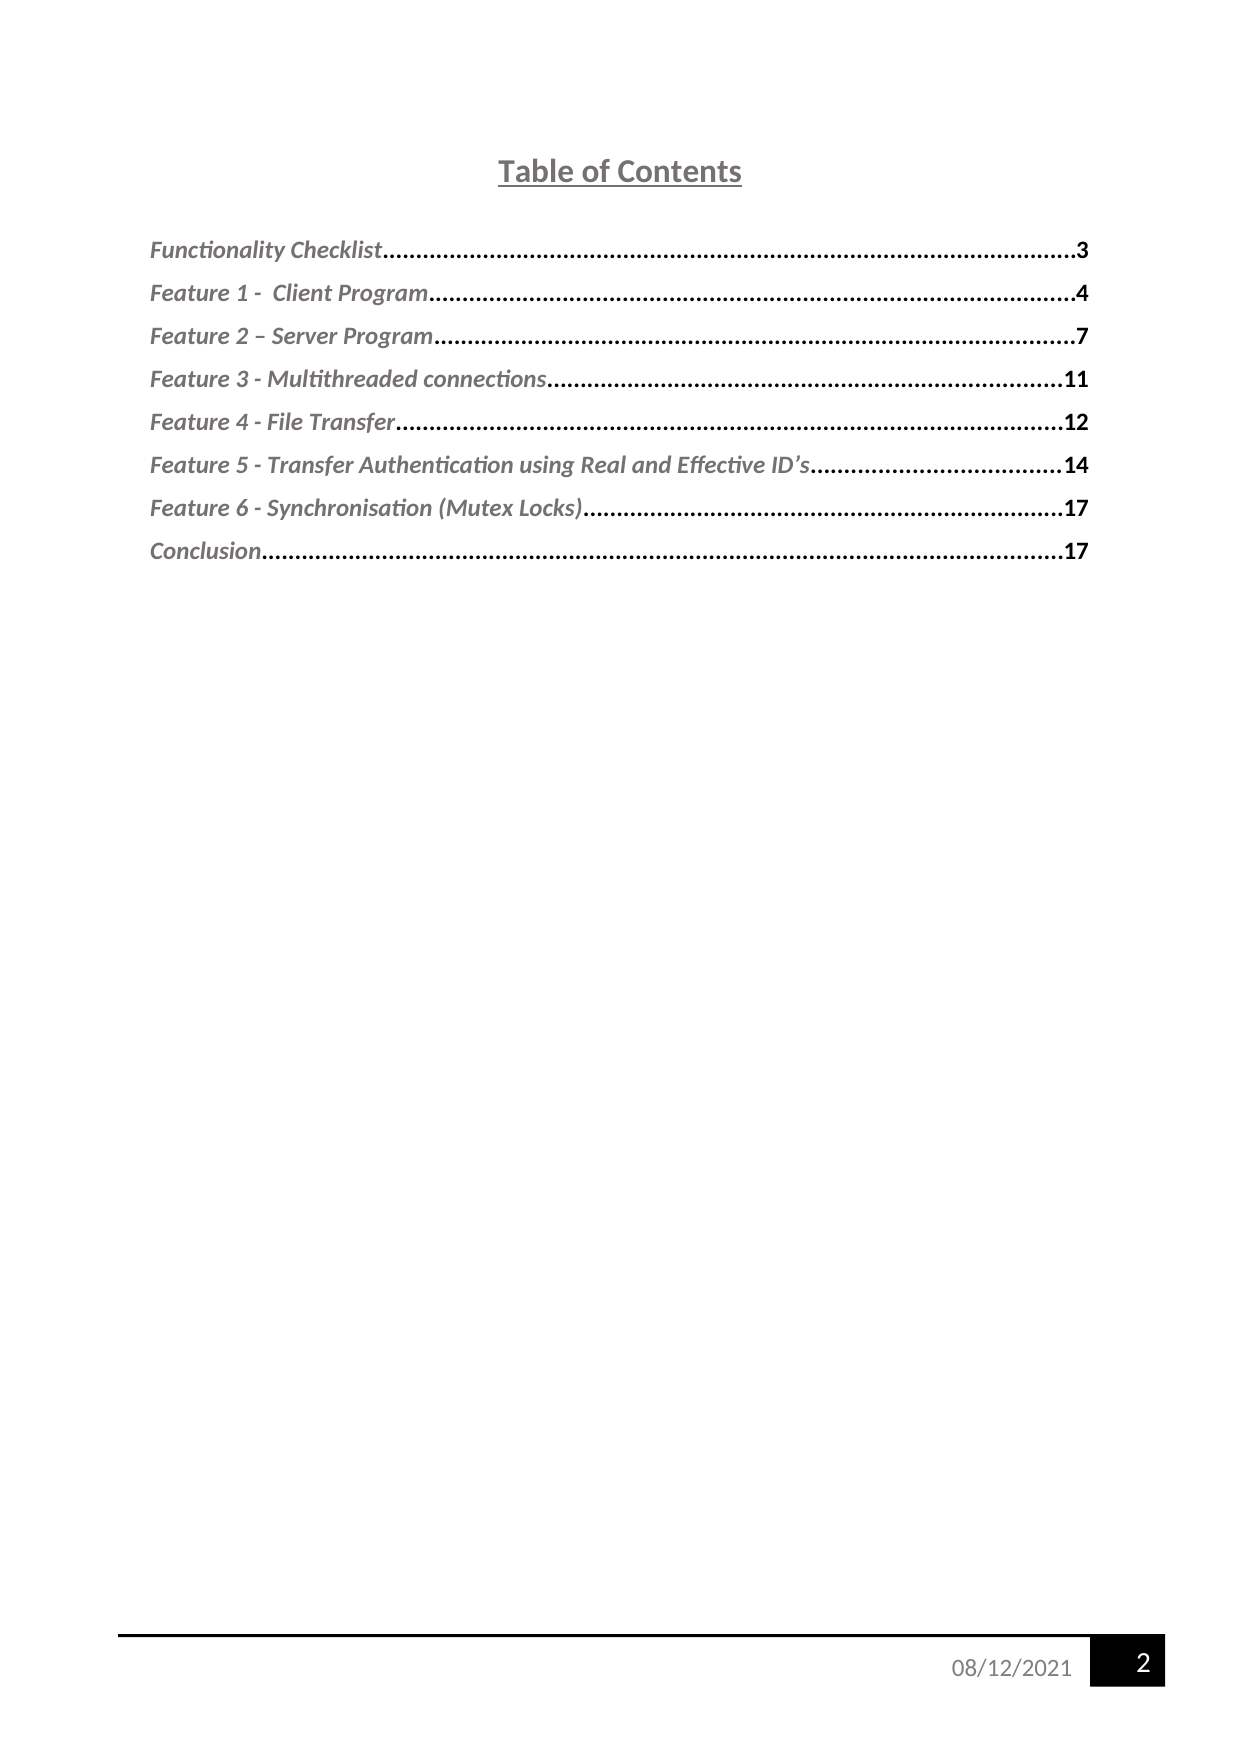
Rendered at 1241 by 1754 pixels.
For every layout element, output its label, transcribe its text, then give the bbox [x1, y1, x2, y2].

text Feature 5 - Transfer Authentication using Real and Effective ID’s 14 [150, 449, 1090, 479]
text Feature 4 - File Transfer 12 [150, 406, 1090, 436]
text Feature 3 - Multithreaded connections 11 [150, 363, 1090, 393]
text Table of Contents [150, 150, 1090, 191]
text Feature 1 - Client Program 4 [150, 277, 1090, 307]
text Feature 6 - Synchronisation (Mutex Locks) 17 [150, 492, 1090, 522]
text Feature 2 – Server Program 7 [150, 320, 1090, 350]
text Functionality Checklist 3 [150, 234, 1090, 264]
text Conclusion 17 [150, 535, 1090, 565]
